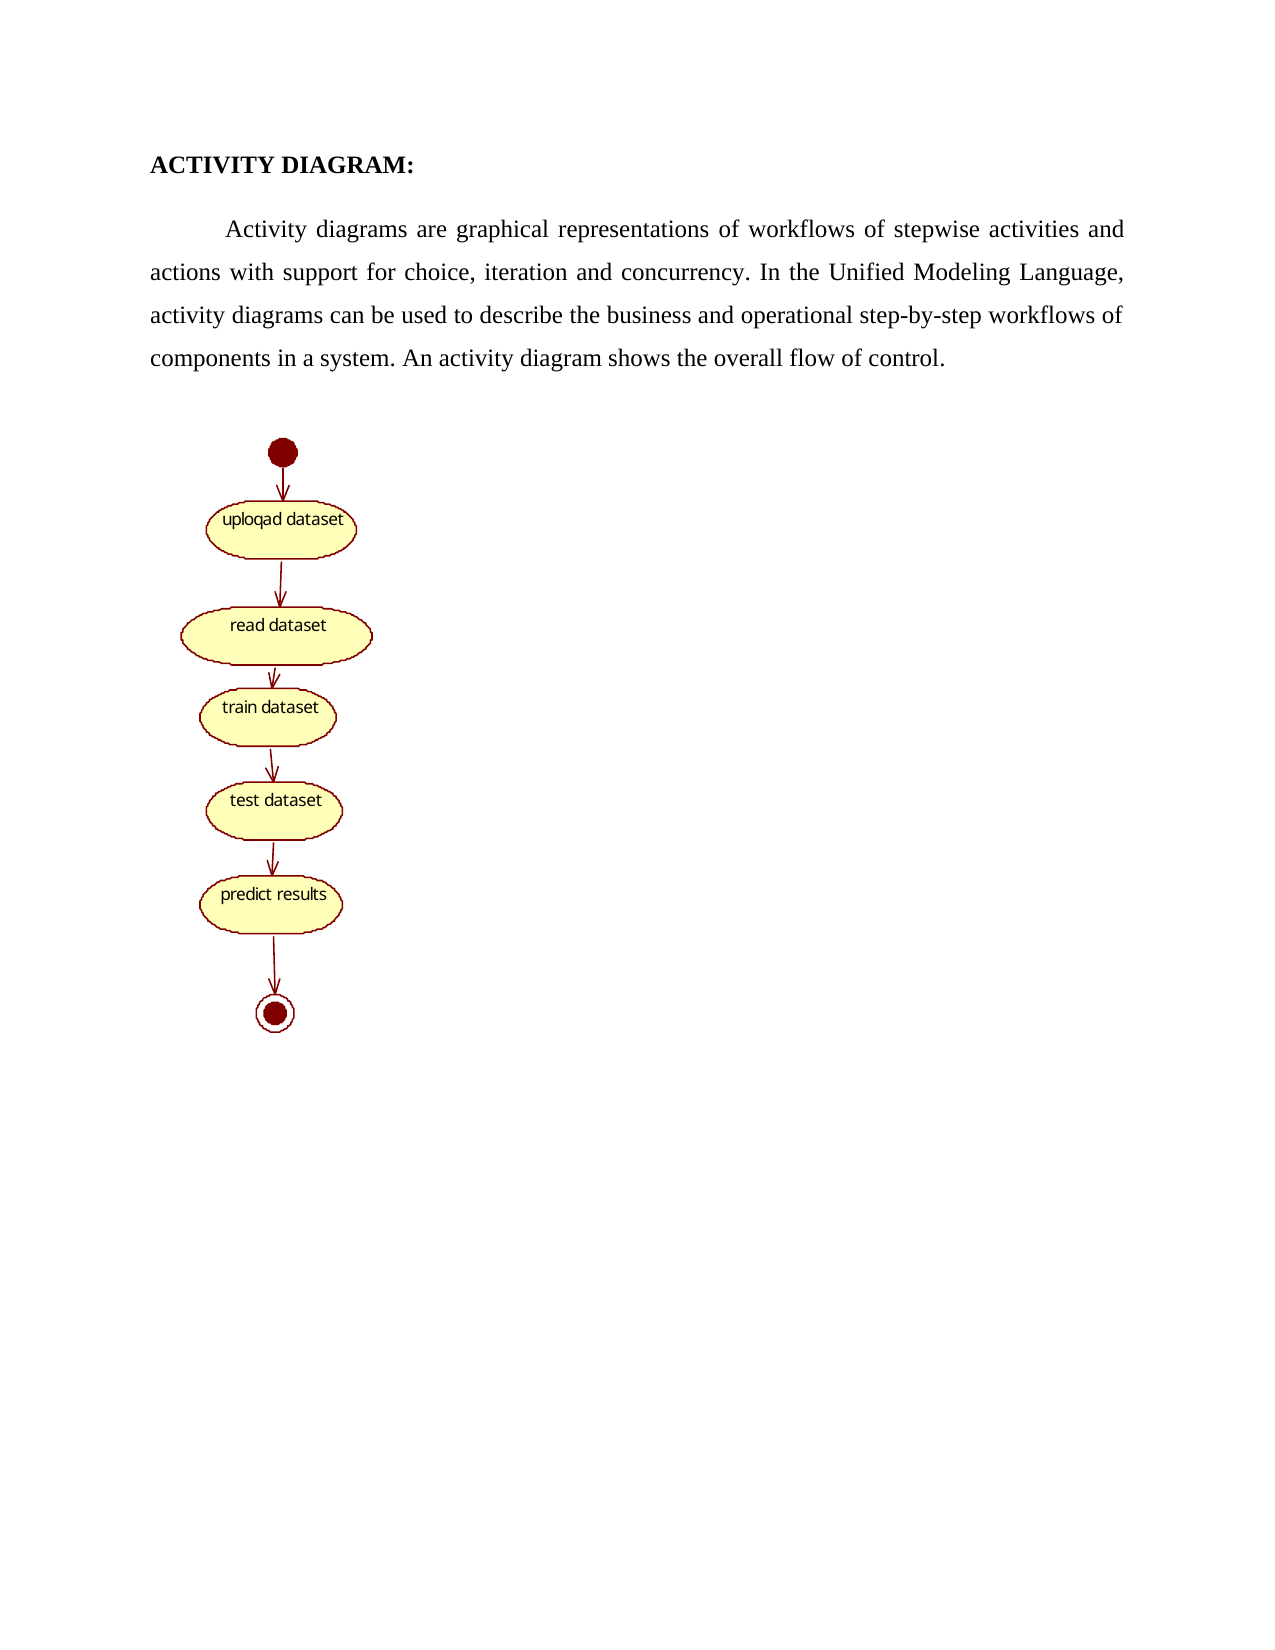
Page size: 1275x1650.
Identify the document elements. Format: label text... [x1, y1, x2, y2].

text ACTIVITY DIAGRAM: [150, 150, 1125, 179]
text Activity diagrams are graphical representations of workflows of stepwise activities and actions with support for choice, iteration and concurrency. In the Unified Modeling Language, activity diagrams can be used to describe the business and operational step-by-step workflows of components in a system. An activity diagram shows the overall flow of control. [150, 214, 1125, 372]
